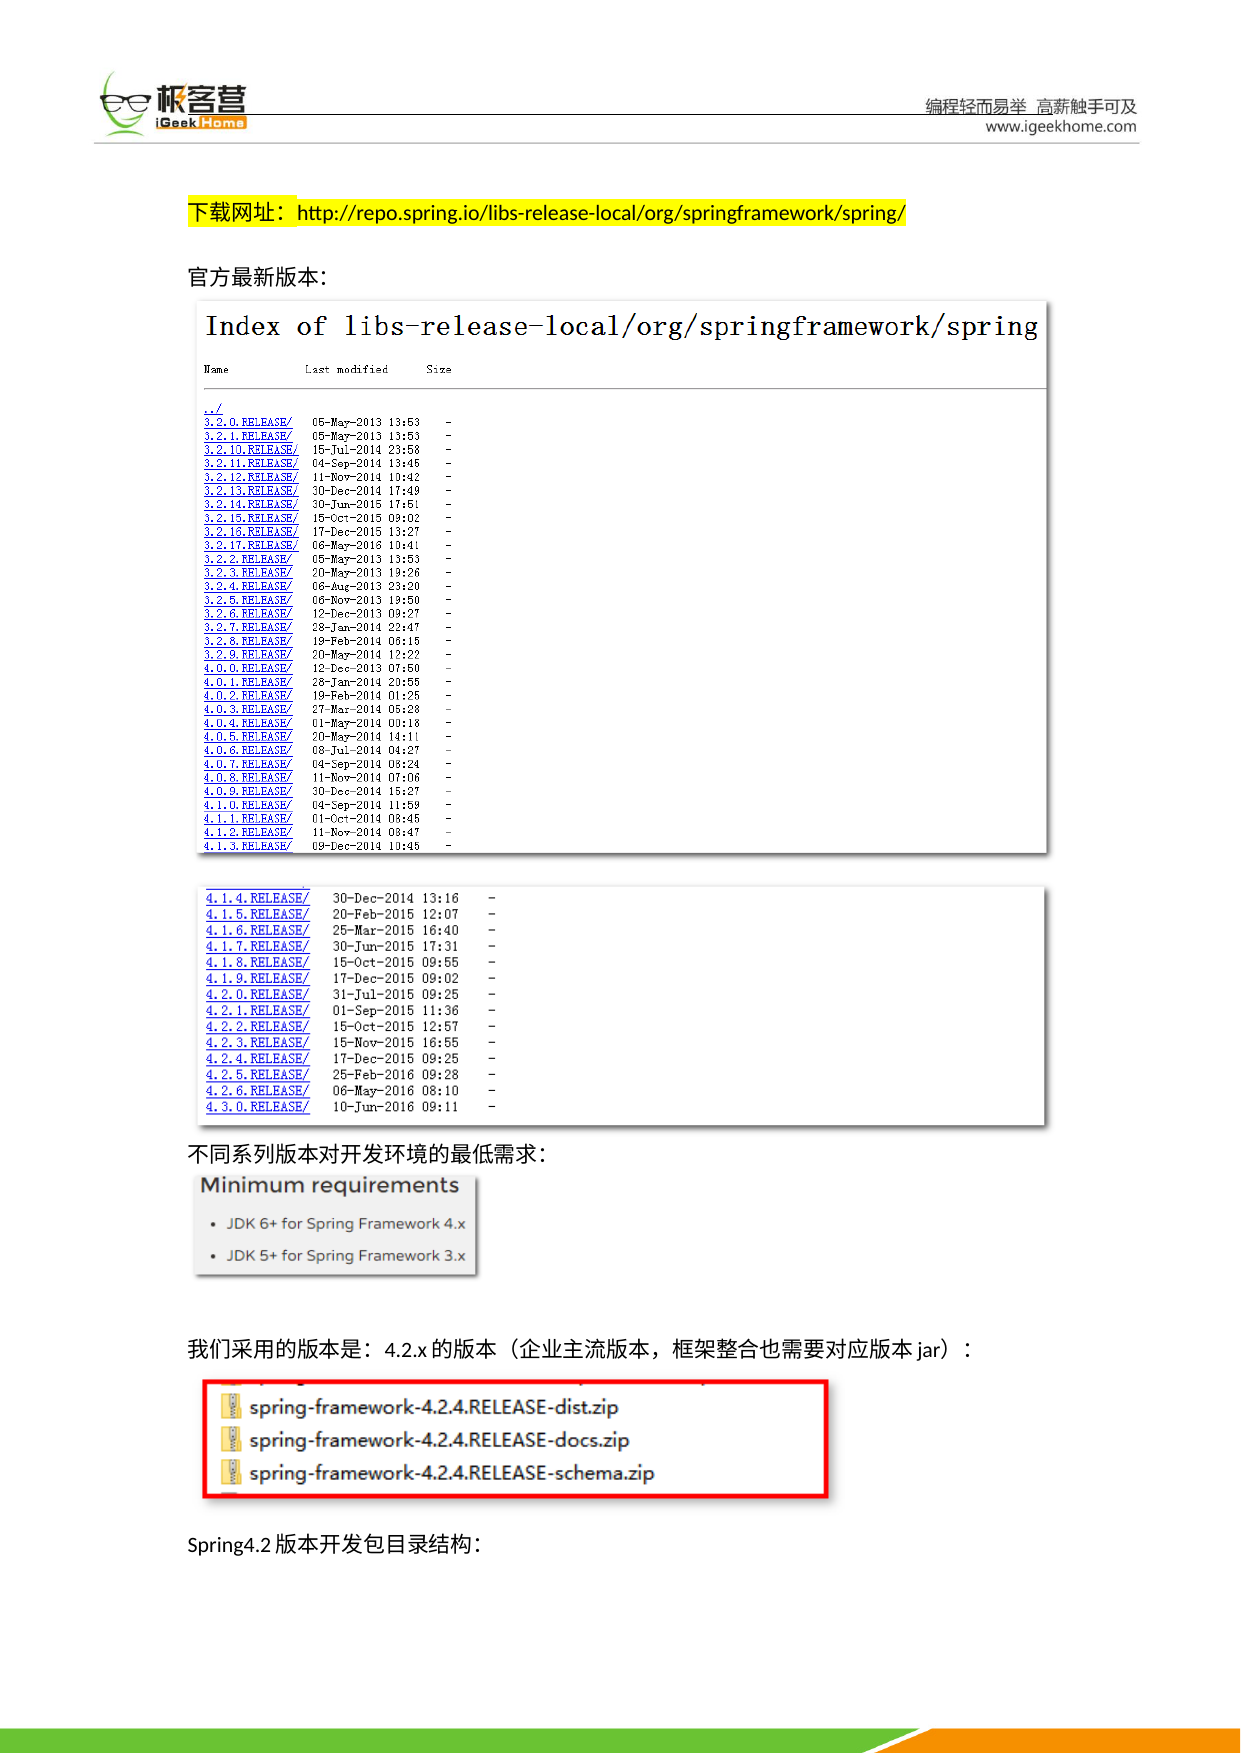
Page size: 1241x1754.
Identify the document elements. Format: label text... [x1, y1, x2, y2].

picture [187, 877, 1056, 1137]
picture [0, 1690, 1241, 1753]
picture [187, 1364, 846, 1516]
picture [187, 1169, 483, 1282]
text 下载网址：http://repo.spring.io/libs-release-local/org/springframework/spring/ [187, 194, 1053, 227]
text Spring4.2版本开发包目录结构： [187, 1527, 1053, 1559]
picture [187, 292, 1056, 863]
text 不同系列版本对开发环境的最低需求： [187, 1137, 1053, 1169]
text 我们采用的版本是：4.2.x的版本（企业主流版本，框架整合也需要对应版本jar）： [187, 1332, 1053, 1364]
picture [0, 1, 1241, 151]
text 官方最新版本： [187, 259, 1053, 292]
